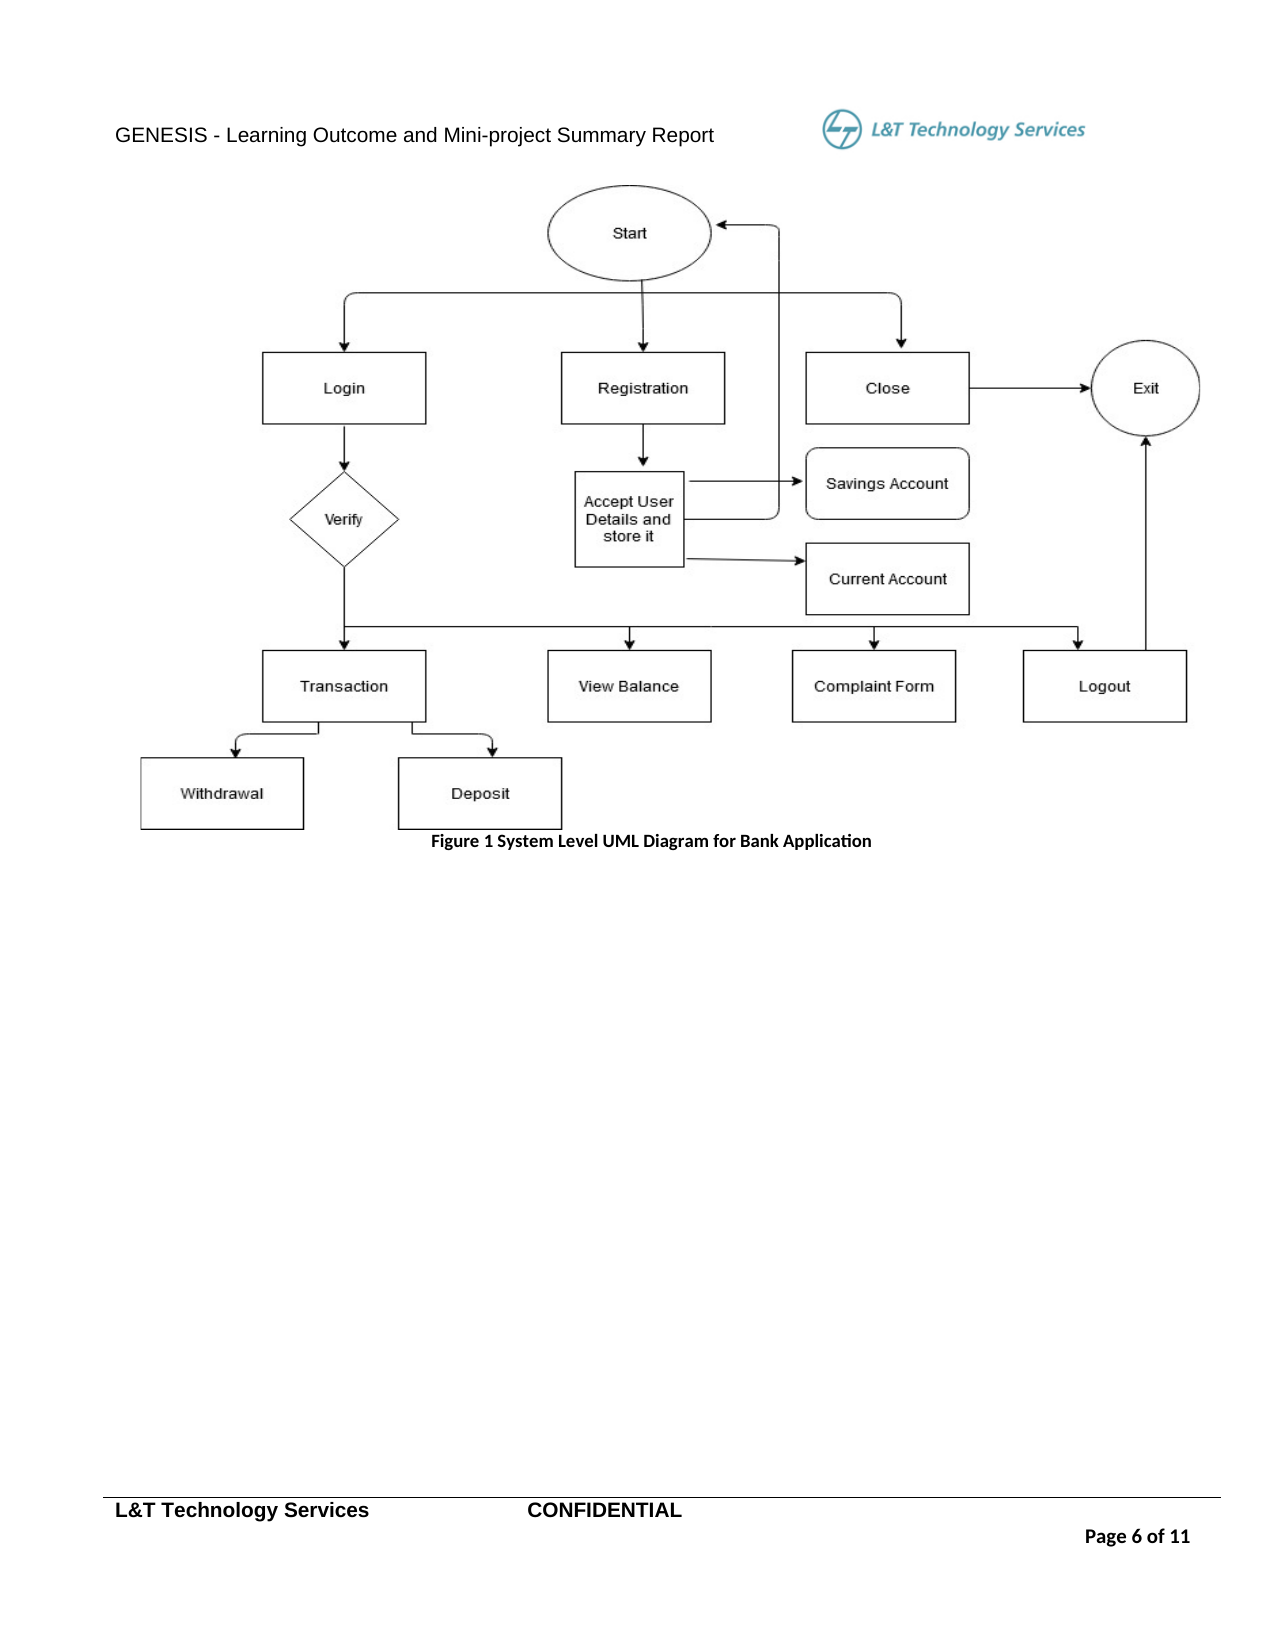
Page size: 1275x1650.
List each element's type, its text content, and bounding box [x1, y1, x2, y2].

picture [140, 185, 1200, 830]
picture [820, 98, 1087, 162]
text Figure 1 System Level UML Diagram for Bank Application [103, 829, 1162, 852]
